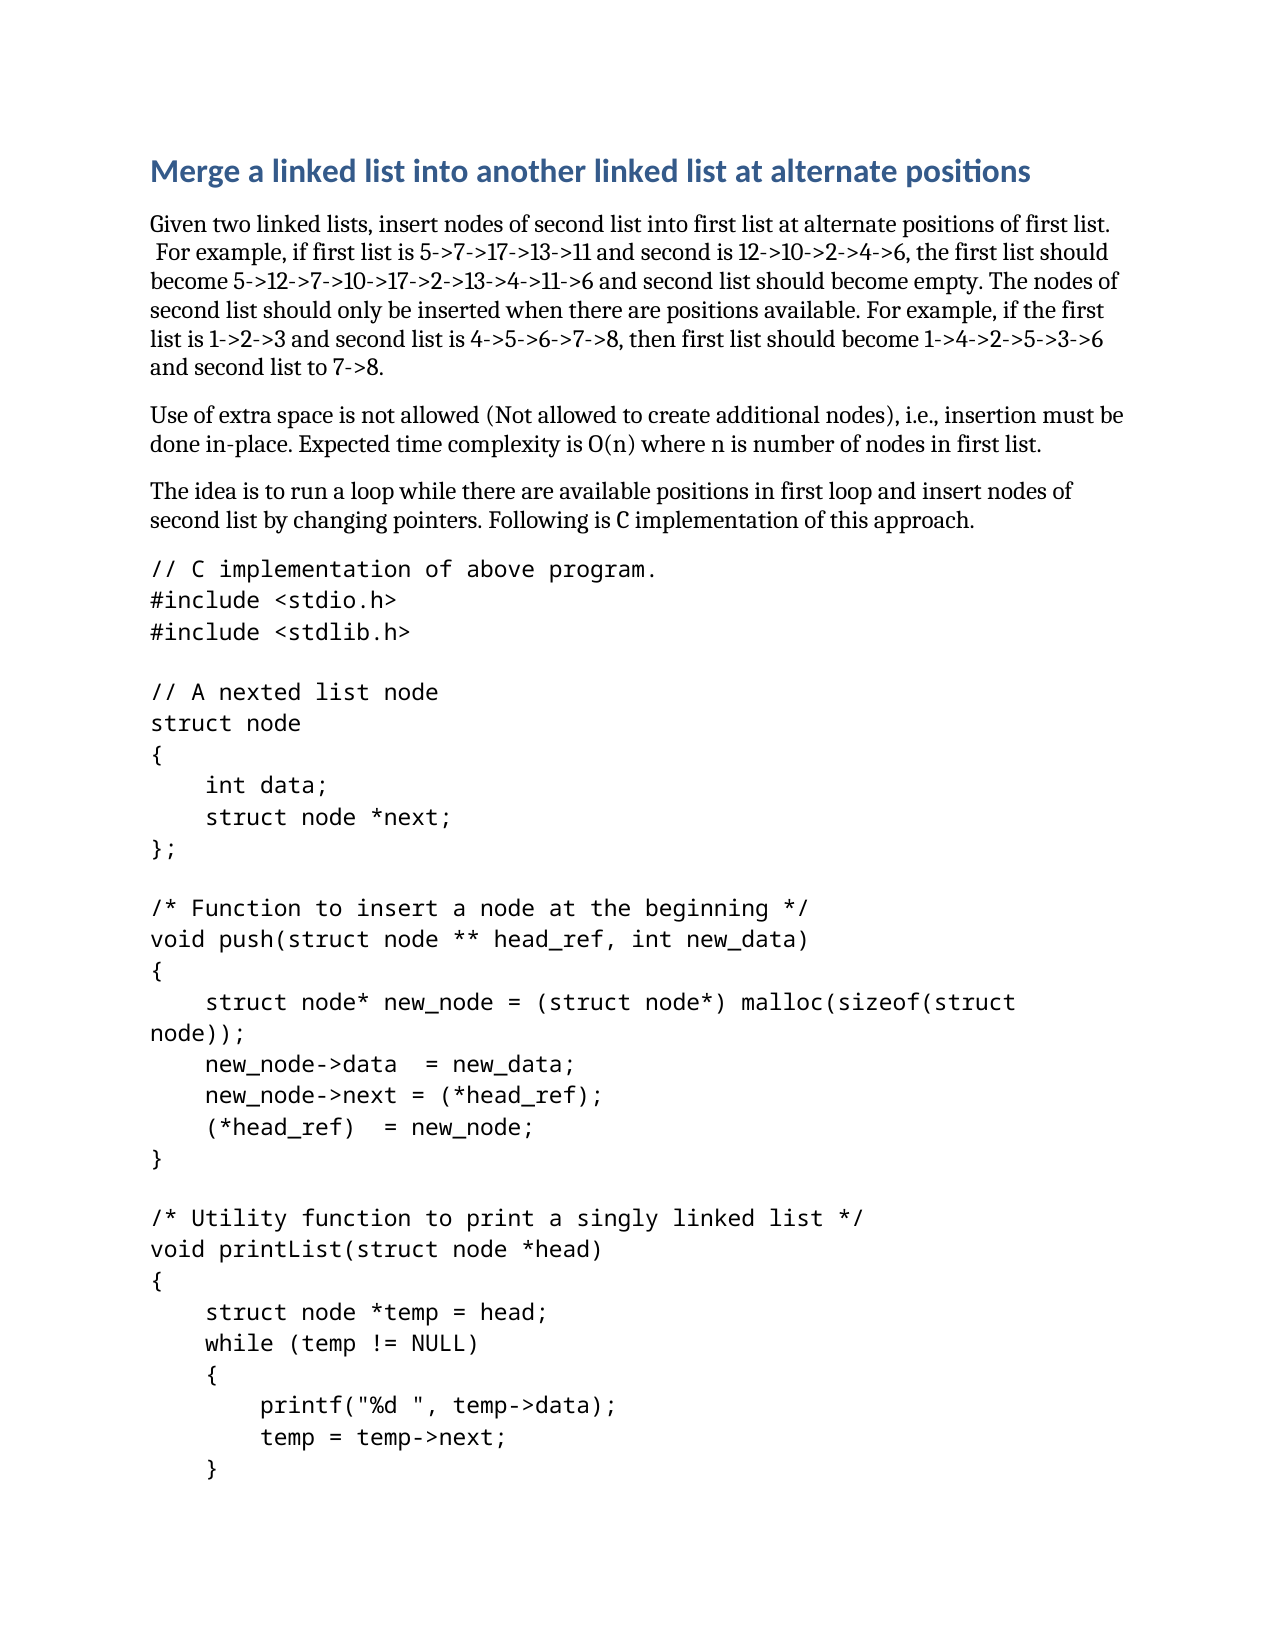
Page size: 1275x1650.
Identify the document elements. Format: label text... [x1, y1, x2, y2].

text Given two linked lists, insert nodes of second list into first list at alternate positions of first list. For example, if first list is 5->7->17->13->11 and second is 12->10->2->4->6, the first list should become 5->12->7->10->17->2->13->4->11->6 and second list should become empty. The nodes of second list should only be inserted when there are positions available. For example, if the first list is 1->2->3 and second list is 4->5->6->7->8, then first list should become 1->4->2->5->3->6 and second list to 7->8. [150, 209, 1125, 382]
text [150, 553, 1125, 1483]
subtitle Merge a linked list into another linked list at alternate positions [150, 150, 1125, 191]
text The idea is to run a loop while there are available positions in first loop and insert nodes of second list by changing pointers. Following is C implementation of this approach. [150, 477, 1125, 534]
text Use of extra space is not allowed (Not allowed to create additional nodes), i.e., insertion must be done in-place. Expected time complexity is O(n) where n is number of nodes in first list. [150, 401, 1125, 458]
